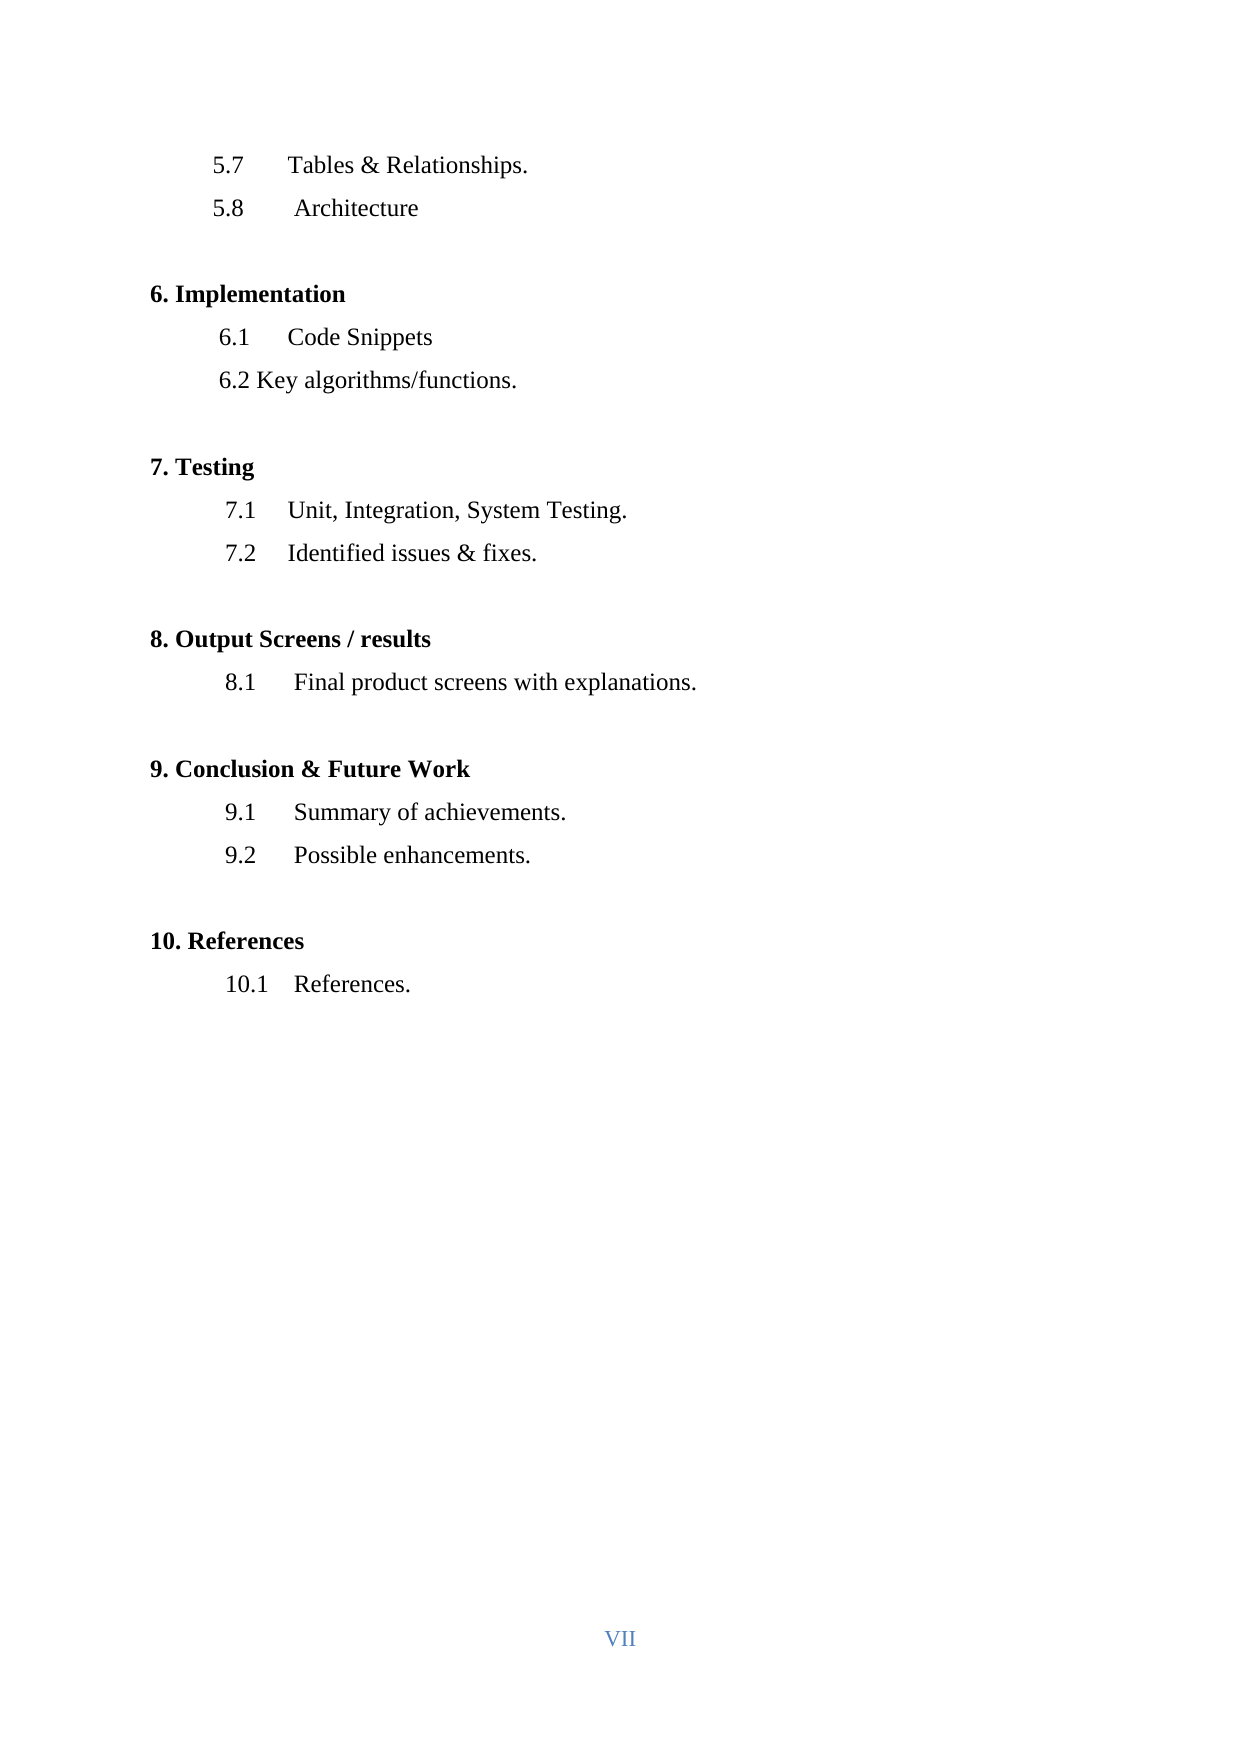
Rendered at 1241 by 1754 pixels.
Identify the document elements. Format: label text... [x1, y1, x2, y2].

text 6.2 Key algorithms/functions. [150, 366, 1090, 394]
text 5.7 Tables & Relationships. [150, 150, 1090, 179]
text 10. References [150, 926, 1090, 955]
text 8. Output Screens / results [150, 624, 1090, 653]
text 7.2 Identified issues & fixes. [150, 538, 1090, 567]
text 7.1 Unit, Integration, System Testing. [150, 495, 1090, 524]
text 5.8 Architecture [150, 193, 1090, 222]
text 7. Testing [150, 452, 1090, 481]
text 6.1 Code Snippets [150, 322, 1090, 351]
text 9.1 Summary of achievements. [150, 797, 1090, 826]
text 9.2 Possible enhancements. [150, 840, 1090, 869]
text 10.1 References. [150, 969, 1090, 998]
text 9. Conclusion & Future Work [150, 754, 1090, 782]
text 6. Implementation [150, 279, 1090, 308]
text 8.1 Final product screens with explanations. [150, 667, 1090, 696]
